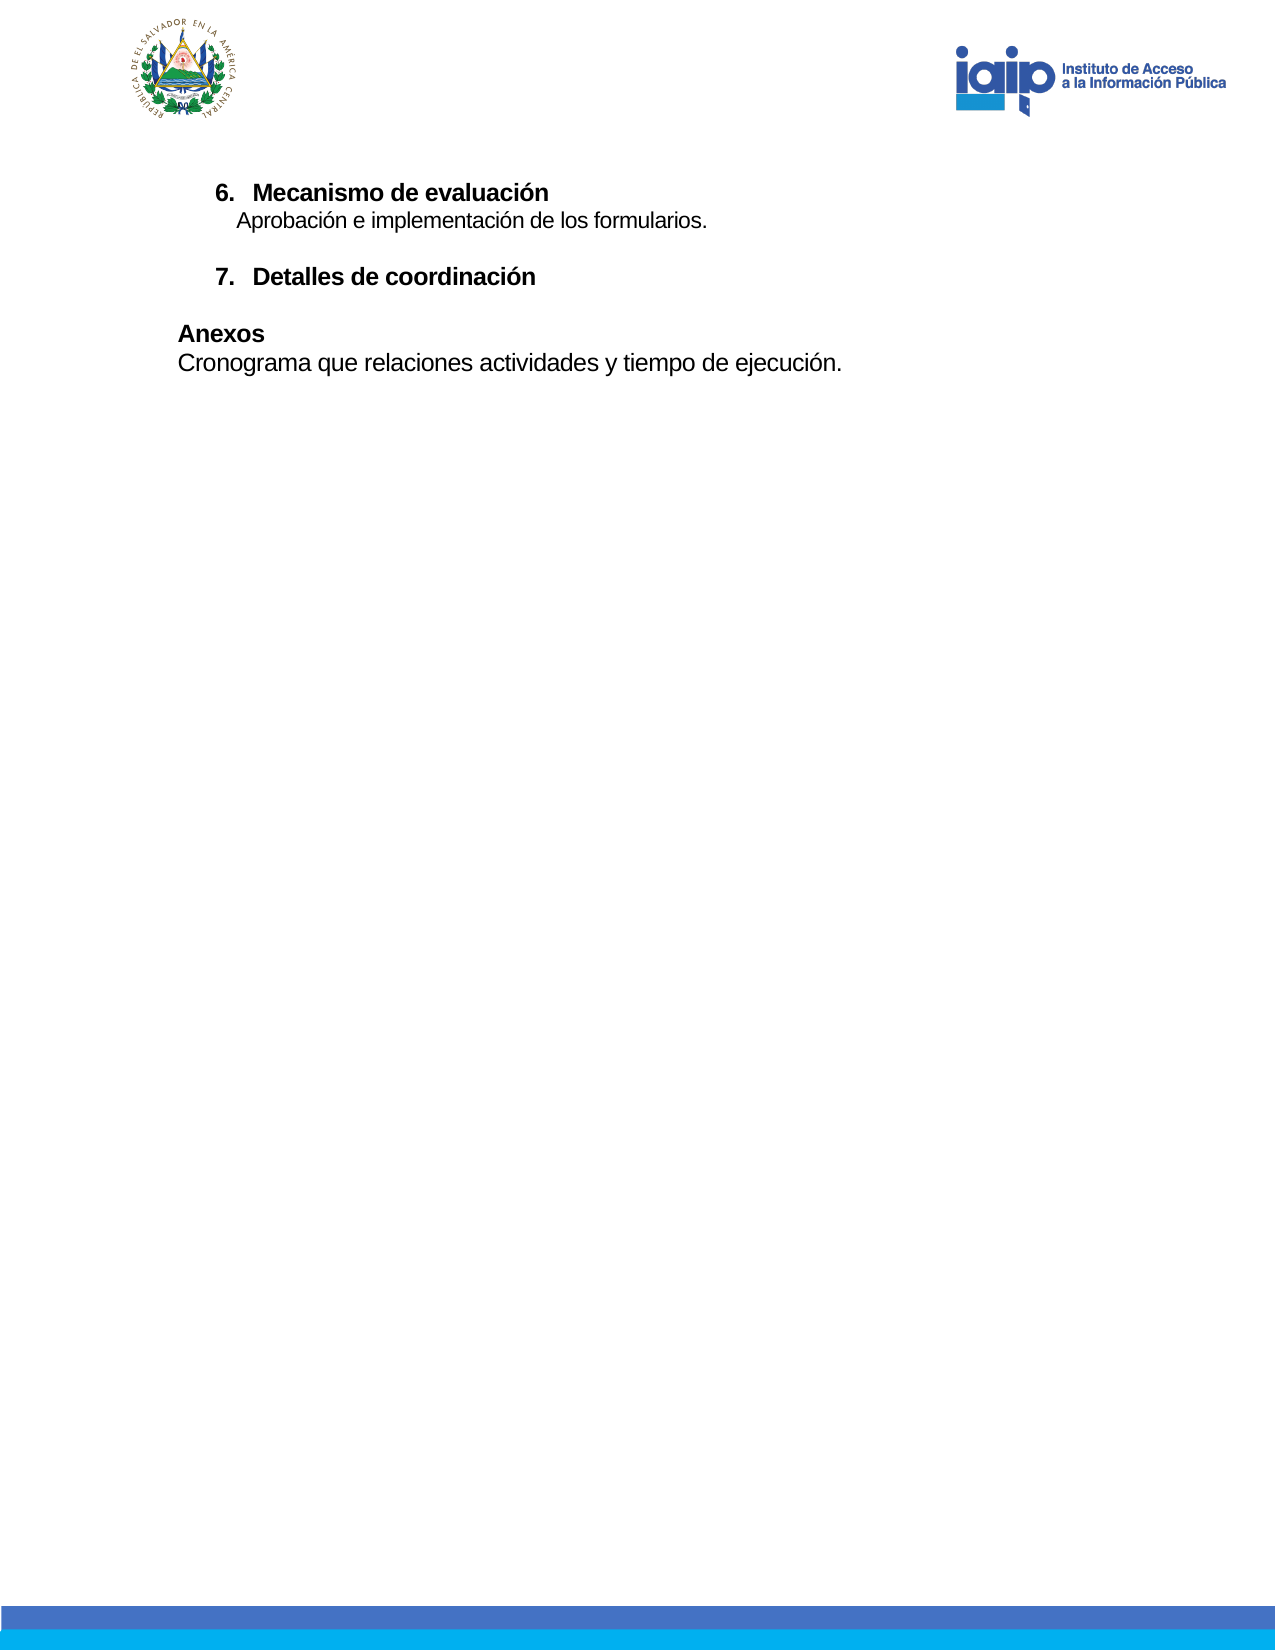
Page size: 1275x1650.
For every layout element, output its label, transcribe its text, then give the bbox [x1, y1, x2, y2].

text Cronograma que relaciones actividades y tiempo de ejecución. [177, 348, 1157, 377]
list Detalles de coordinación [215, 262, 1157, 291]
picture [131, 18, 237, 118]
list Mecanismo de evaluación [215, 178, 1157, 207]
text Aprobación e implementación de los formularios. [177, 207, 1157, 233]
text Anexos [177, 319, 1157, 348]
picture [920, 25, 1244, 135]
